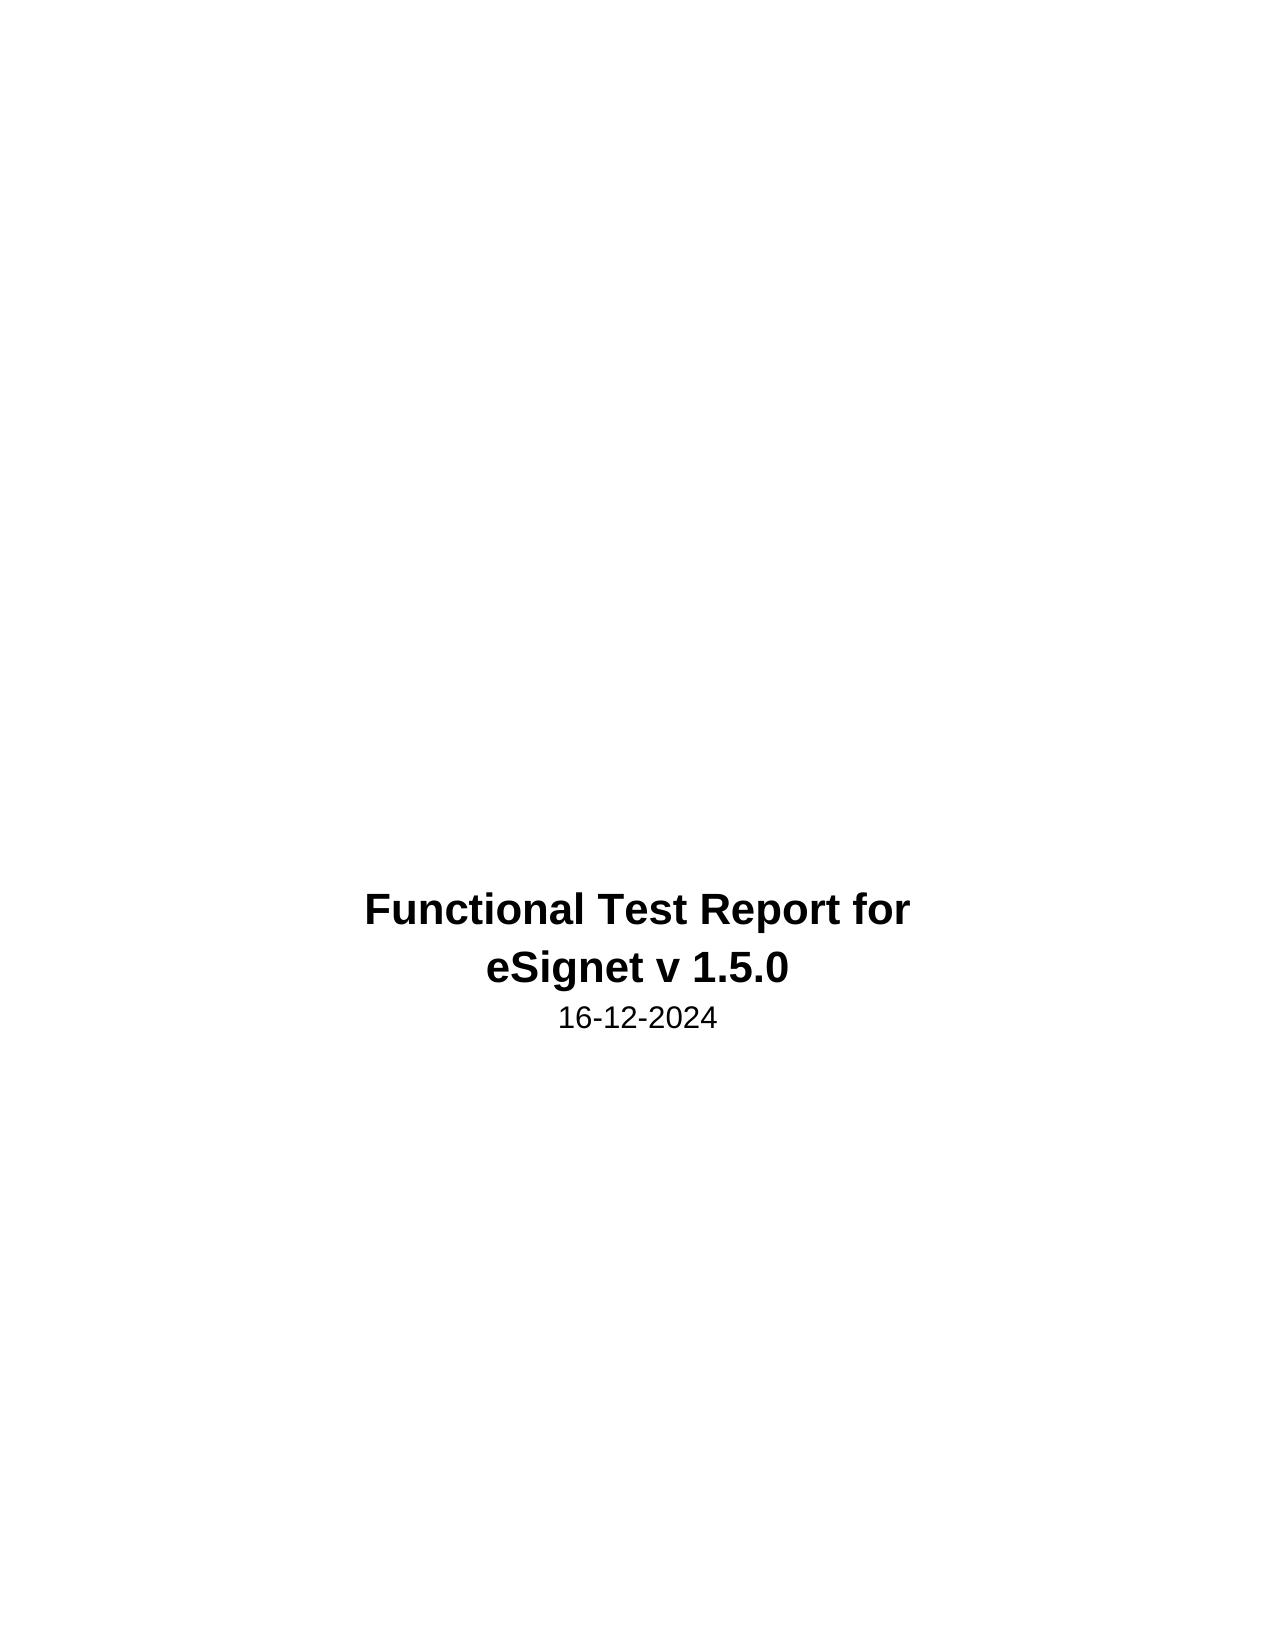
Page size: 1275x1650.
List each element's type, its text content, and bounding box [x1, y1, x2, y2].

text 16-12-2024 [150, 999, 1125, 1035]
text Functional Test Report for [150, 883, 1125, 934]
text eSignet v 1.5.0 [150, 941, 1125, 992]
